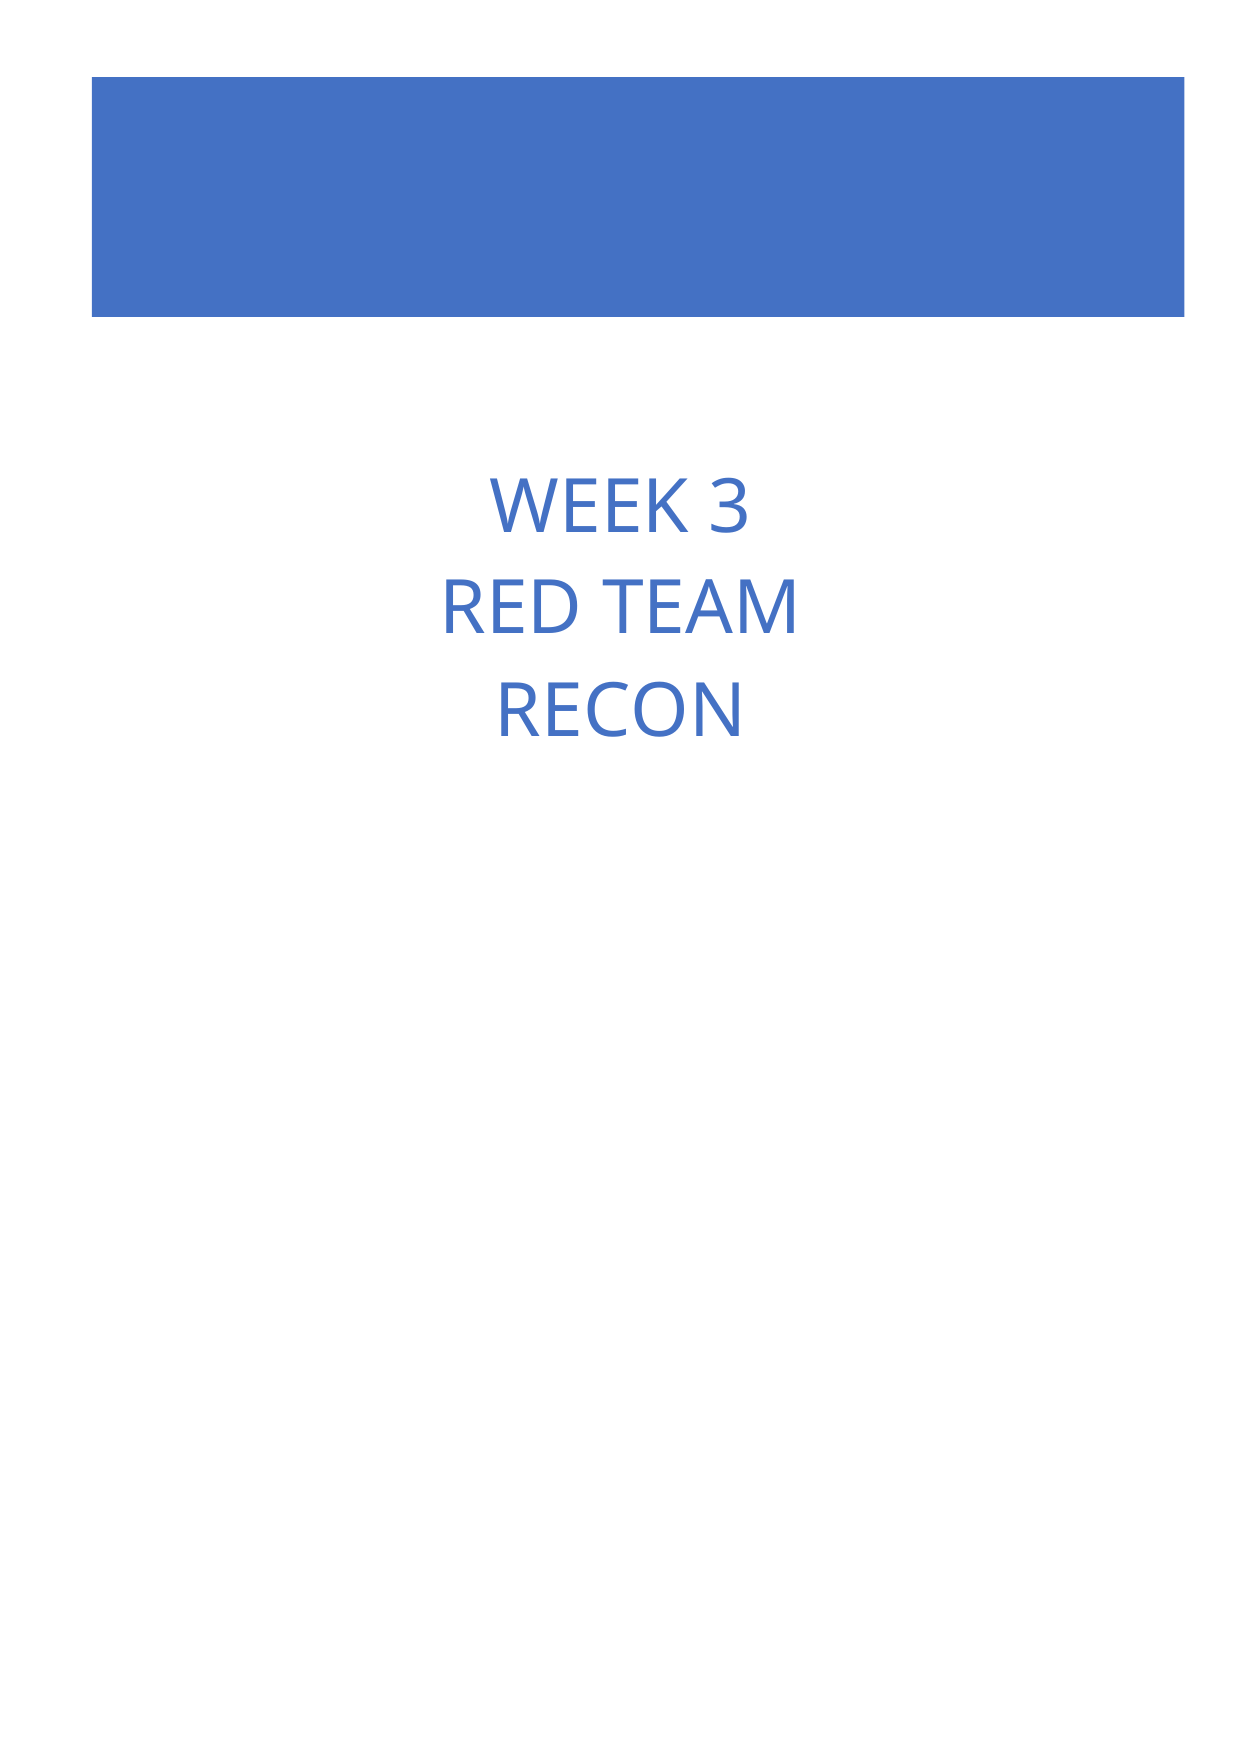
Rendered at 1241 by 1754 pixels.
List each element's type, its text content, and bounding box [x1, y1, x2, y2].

title WEEK 3 [334, 466, 907, 549]
title RED TEAM RECON [334, 554, 907, 758]
